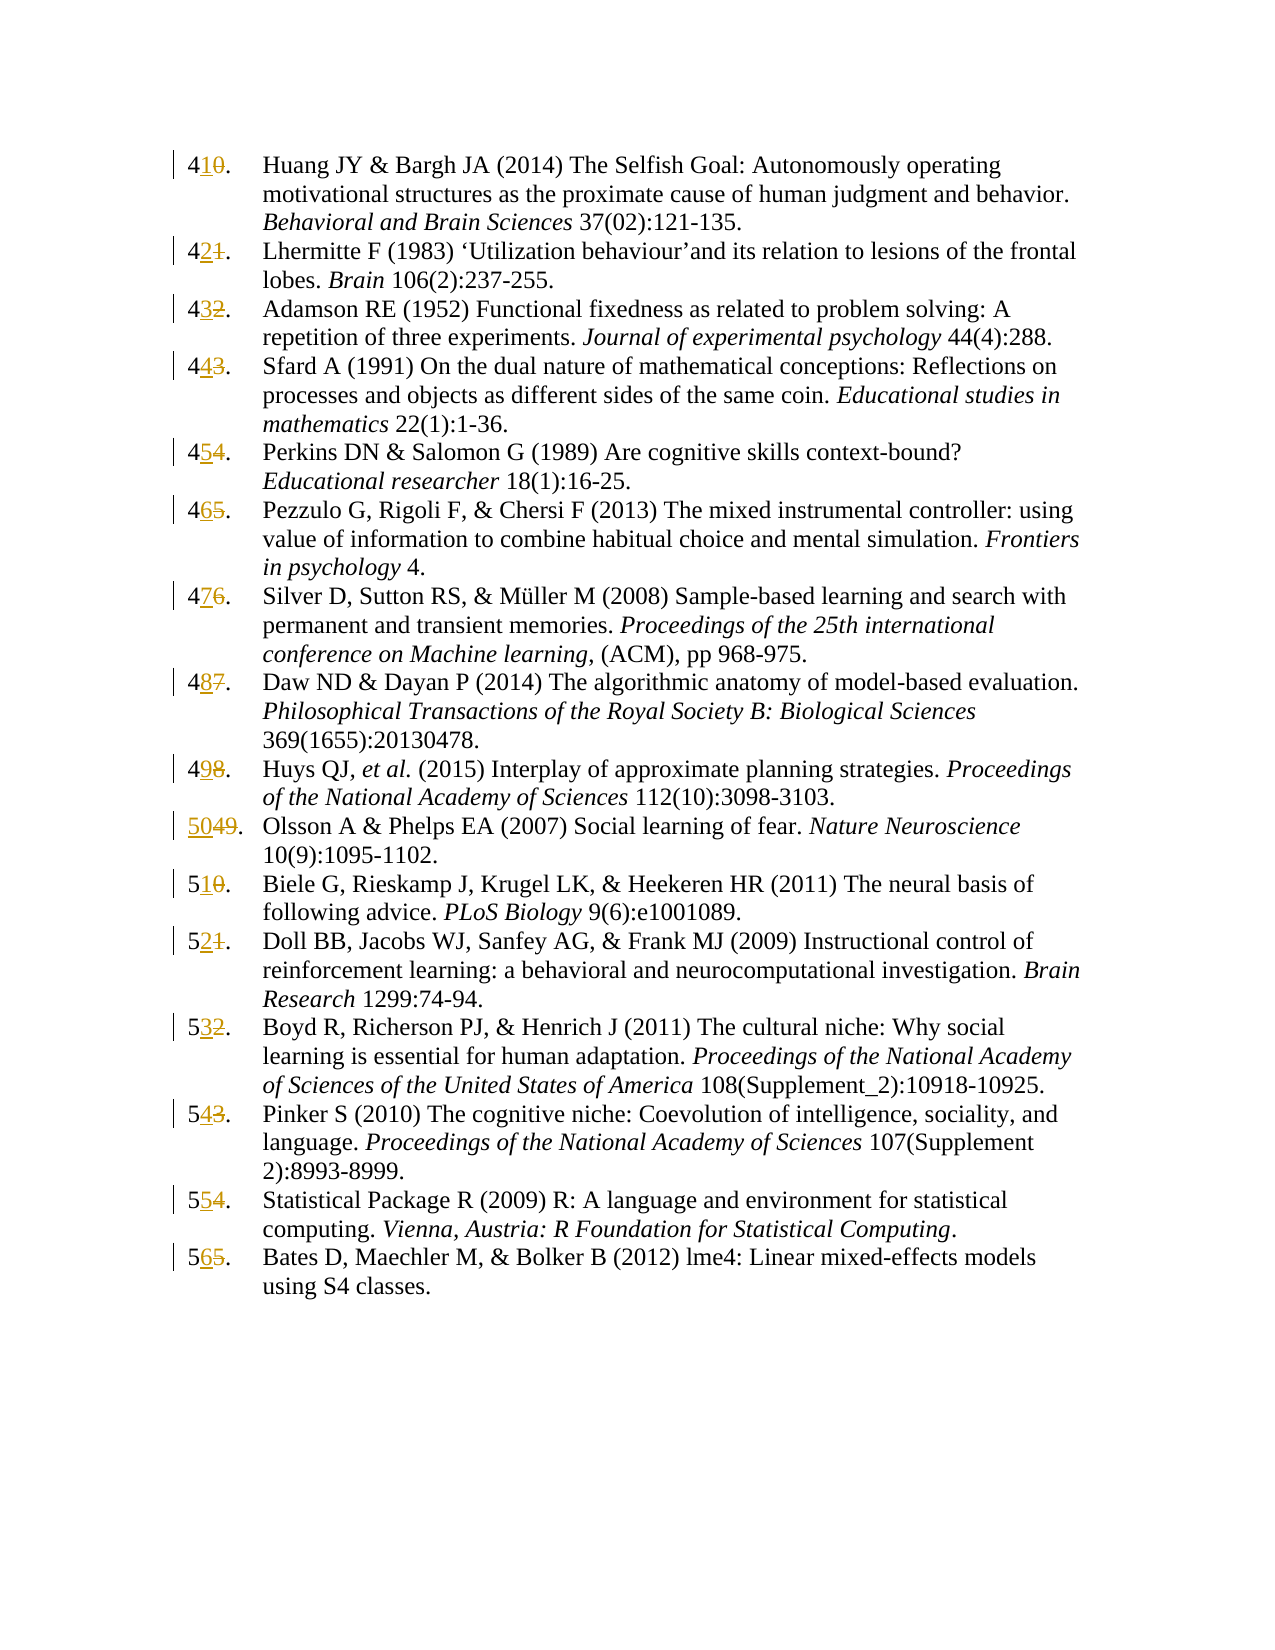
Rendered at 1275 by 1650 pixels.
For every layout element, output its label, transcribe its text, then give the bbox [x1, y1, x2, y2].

text 5. Pinker S (2010) The cognitive niche: Coevolution of intelligence, sociality, and language. Proceedings of the National Academy of Sciences 107(Supplement 2):8993-8999. [187, 1099, 1087, 1185]
text 5. Statistical Package R (2009) R: A language and environment for statistical computing. Vienna, Austria: R Foundation for Statistical Computing. [187, 1185, 1087, 1242]
text 4. Lhermitte F (1983) ‘Utilization behaviour’and its relation to lesions of the frontal lobes. Brain 106(2):237-255. [187, 236, 1087, 294]
text 4. Sfard A (1991) On the dual nature of mathematical conceptions: Reflections on processes and objects as different sides of the same coin. Educational studies in mathematics 22(1):1-36. [187, 351, 1087, 437]
text 4. Perkins DN & Salomon G (1989) Are cognitive skills context-bound? Educational researcher 18(1):16-25. [187, 437, 1087, 495]
text 4. Silver D, Sutton RS, & Müller M (2008) Sample-based learning and search with permanent and transient memories. Proceedings of the 25th international conference on Machine learning, (ACM), pp 968-975. [187, 581, 1087, 667]
text 5. Bates D, Maechler M, & Bolker B (2012) lme4: Linear mixed-effects models using S4 classes. [187, 1242, 1087, 1300]
text 4. Pezzulo G, Rigoli F, & Chersi F (2013) The mixed instrumental controller: using value of information to combine habitual choice and mental simulation. Frontiers in psychology 4. [187, 495, 1087, 581]
text 4. Adamson RE (1952) Functional fixedness as related to problem solving: A repetition of three experiments. Journal of experimental psychology 44(4):288. [187, 294, 1087, 351]
text . Olsson A & Phelps EA (2007) Social learning of fear. Nature Neuroscience 10(9):1095-1102. [187, 811, 1087, 869]
text 4. Daw ND & Dayan P (2014) The algorithmic anatomy of model-based evaluation. Philosophical Transactions of the Royal Society B: Biological Sciences 369(1655):20130478. [187, 667, 1087, 754]
text 5. Biele G, Rieskamp J, Krugel LK, & Heekeren HR (2011) The neural basis of following advice. PLoS Biology 9(6):e1001089. [187, 869, 1087, 926]
text 5. Boyd R, Richerson PJ, & Henrich J (2011) The cultural niche: Why social learning is essential for human adaptation. Proceedings of the National Academy of Sciences of the United States of America 108(Supplement_2):10918-10925. [187, 1012, 1087, 1099]
text 5. Doll BB, Jacobs WJ, Sanfey AG, & Frank MJ (2009) Instructional control of reinforcement learning: a behavioral and neurocomputational investigation. Brain Research 1299:74-94. [187, 926, 1087, 1012]
text 4. Huys QJ, et al. (2015) Interplay of approximate planning strategies. Proceedings of the National Academy of Sciences 112(10):3098-3103. [187, 754, 1087, 811]
text 4. Huang JY & Bargh JA (2014) The Selfish Goal: Autonomously operating motivational structures as the proximate cause of human judgment and behavior. Behavioral and Brain Sciences 37(02):121-135. [187, 150, 1087, 236]
